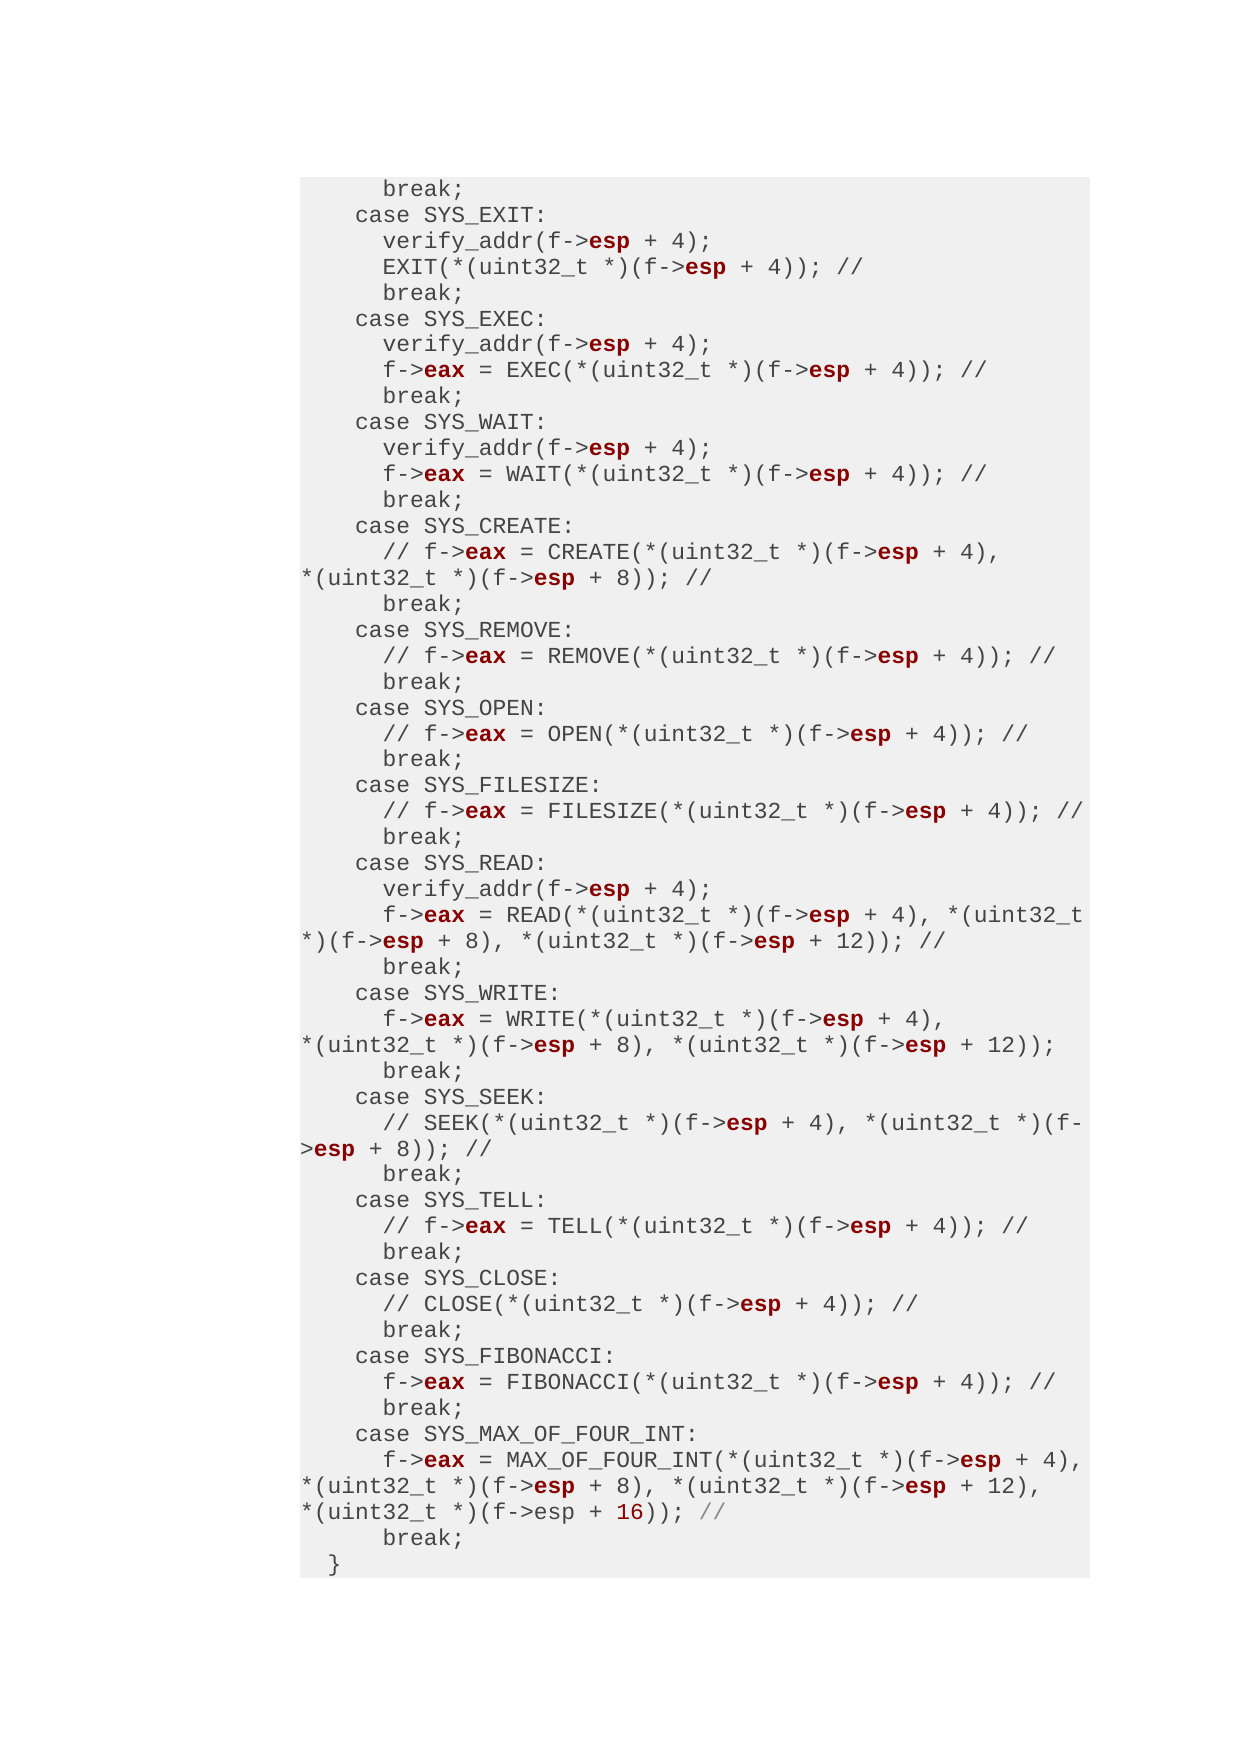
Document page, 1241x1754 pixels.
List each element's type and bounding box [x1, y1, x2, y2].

text [300, 177, 1090, 1578]
